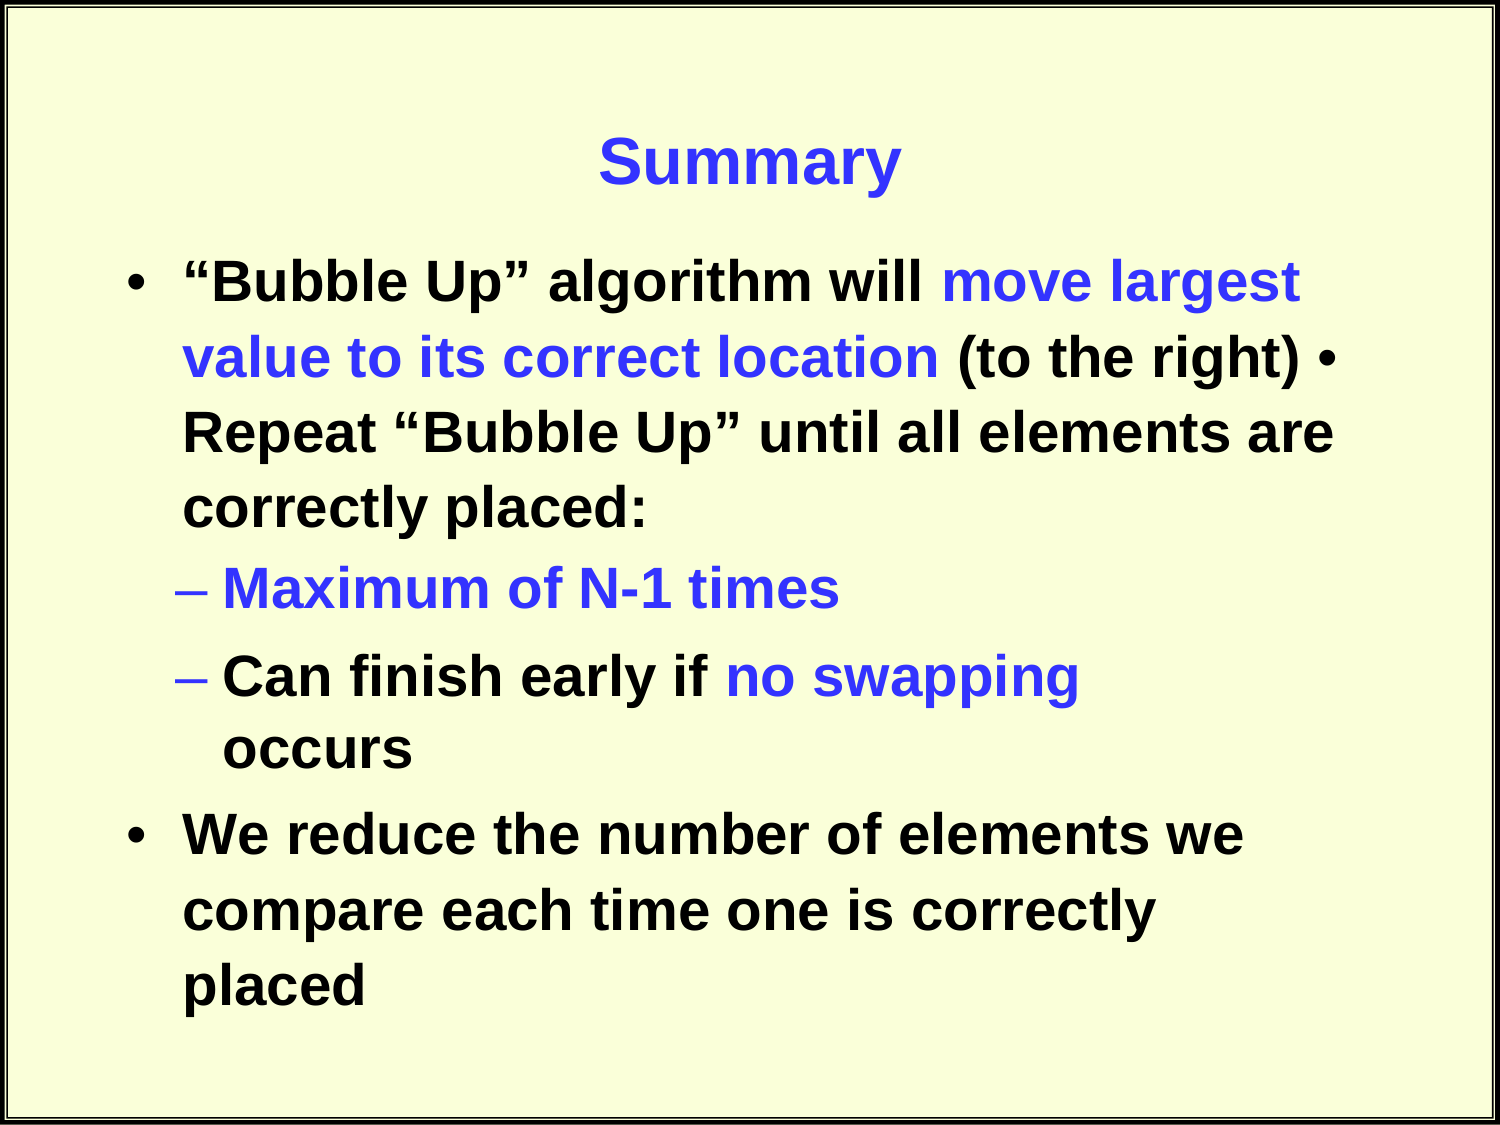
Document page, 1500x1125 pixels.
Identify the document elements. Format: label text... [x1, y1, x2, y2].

list Maximum of N-1 times [175, 557, 1286, 621]
subtitle Summary [129, 122, 1371, 198]
list We reduce the number of elements we compare each time one is correctly placed [126, 800, 1355, 1017]
list Can finish early if no swapping occurs [175, 642, 1286, 781]
list “Bubble Up” algorithm will move largest value to its correct location (to the right) • Repeat “Bubble Up” until all elements are correctly placed: [126, 247, 1355, 539]
